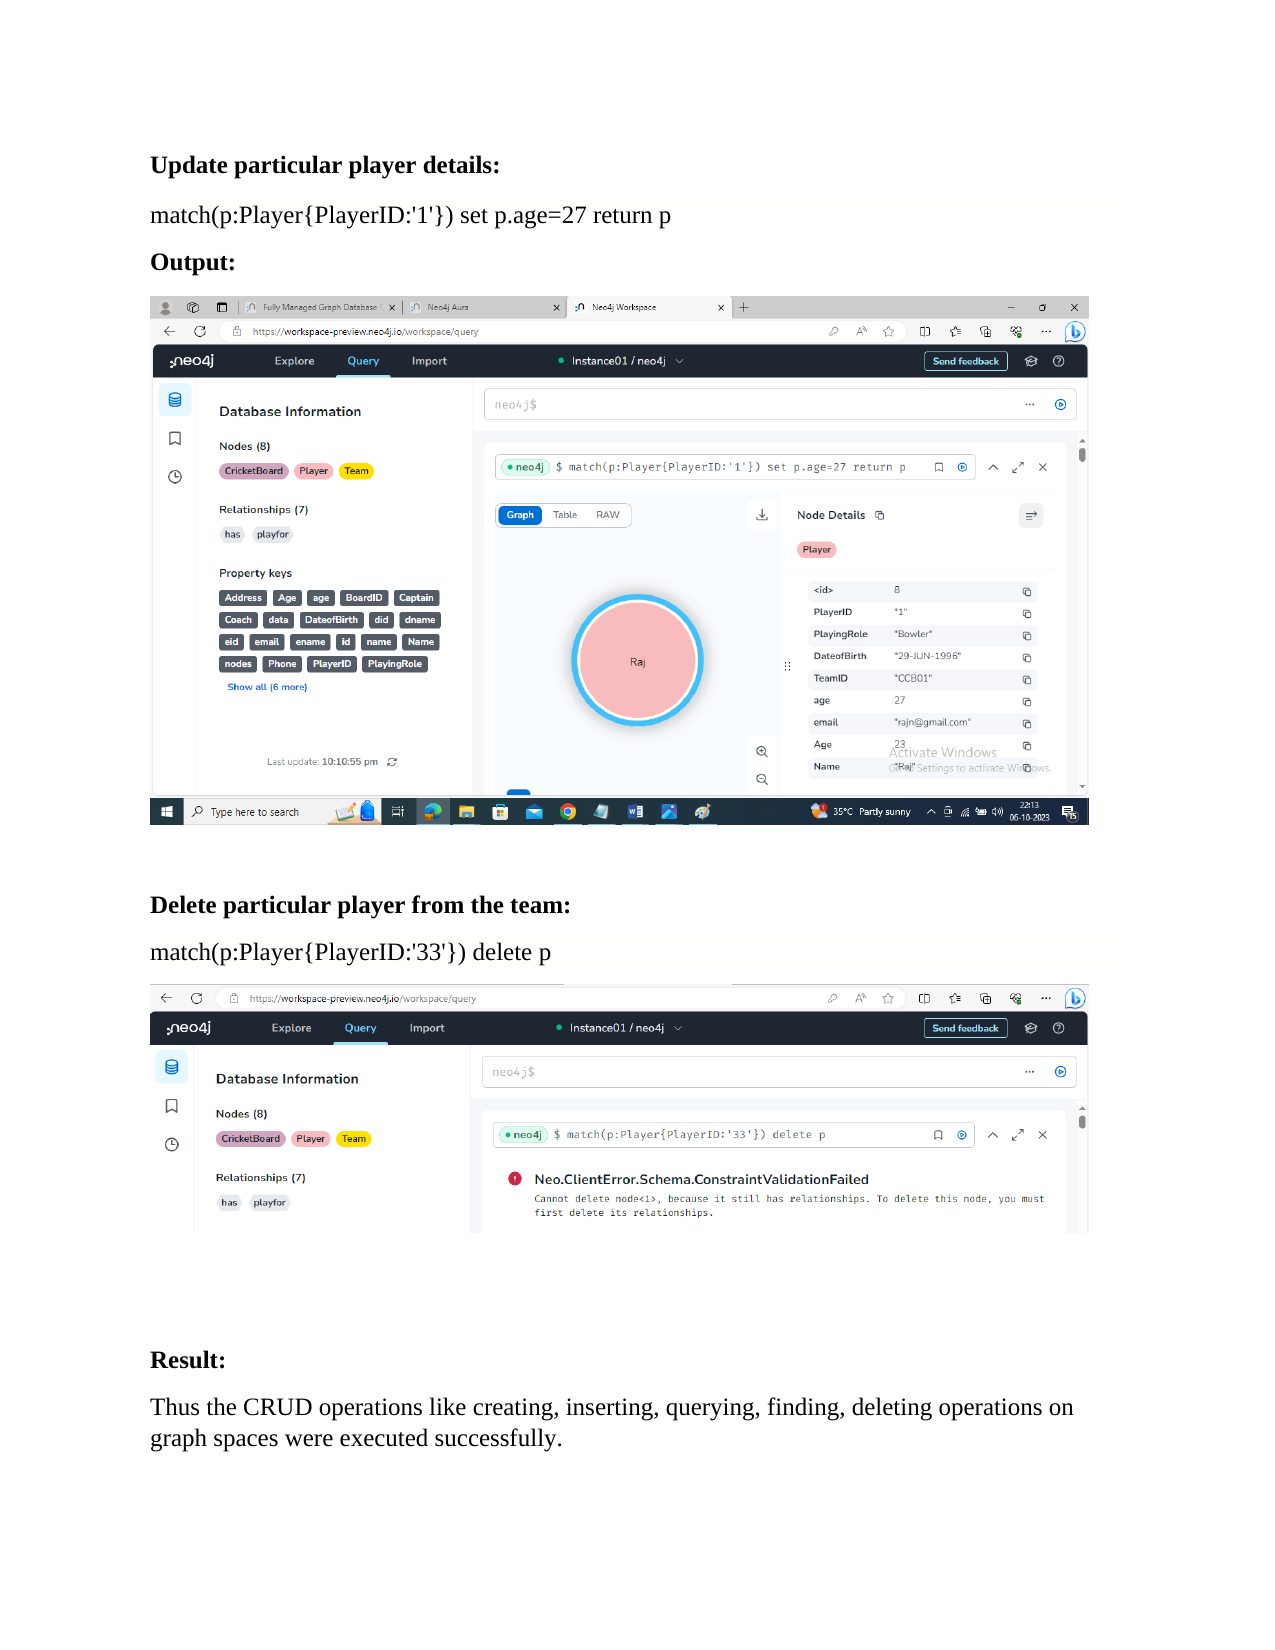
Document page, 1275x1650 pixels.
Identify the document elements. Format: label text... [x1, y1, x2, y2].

picture [150, 296, 1089, 825]
text Update particular player details: [150, 150, 1125, 179]
text Output: [150, 247, 1125, 276]
text Result: [150, 1345, 1125, 1374]
picture [150, 984, 1089, 1233]
text Delete particular player from the team: [150, 890, 1125, 919]
text match(p:Player{PlayerID:'33'}) delete p [150, 937, 1125, 966]
text Thus the CRUD operations like creating, inserting, querying, finding, deleting operations on graph spaces were executed successfully. [150, 1392, 1125, 1451]
text match(p:Player{PlayerID:'1'}) set p.age=27 return p [150, 200, 1125, 228]
